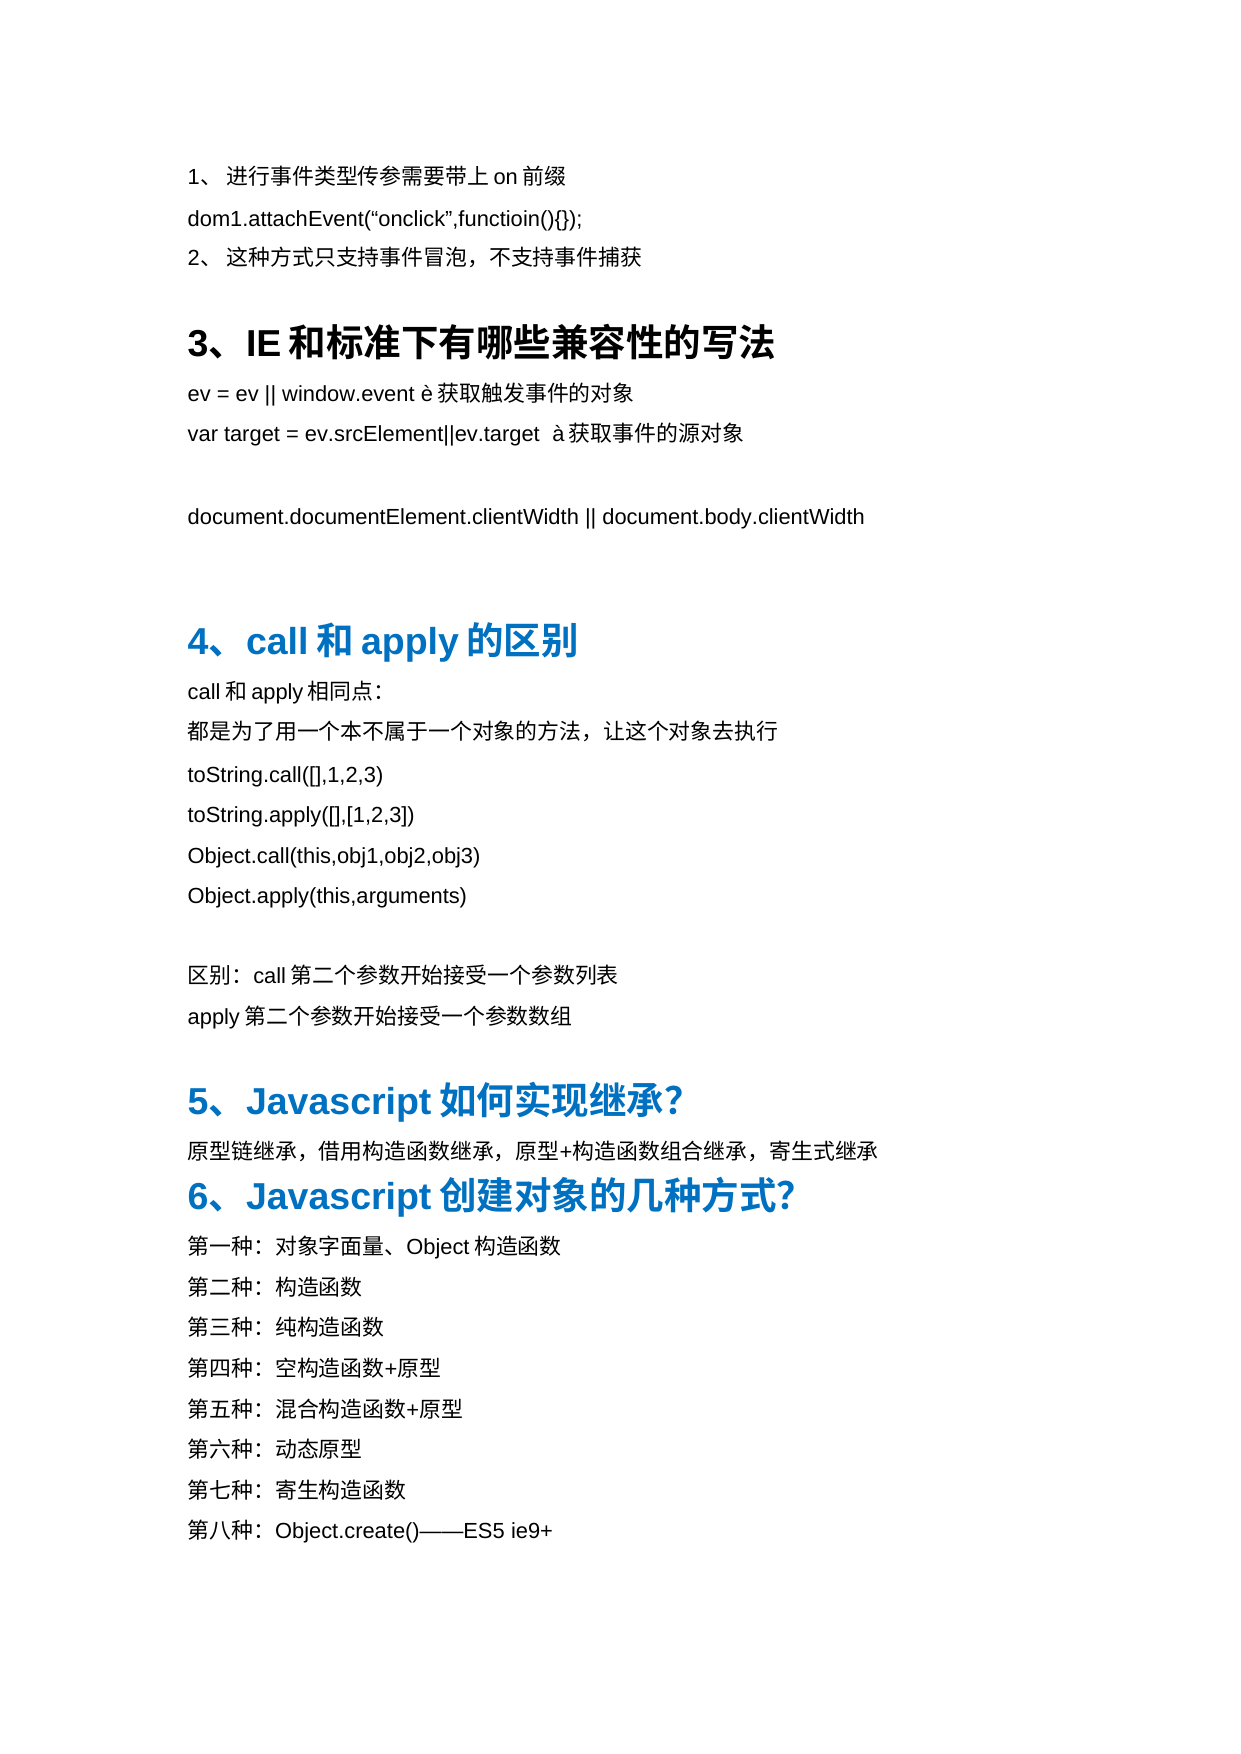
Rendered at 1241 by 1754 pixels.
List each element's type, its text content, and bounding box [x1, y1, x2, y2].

text var target = ev.srcElement||ev.target à获取事件的源对象 [187, 407, 1053, 448]
text 第四种：空构造函数+原型 [187, 1342, 1053, 1383]
text 3、IE和标准下有哪些兼容性的写法 [187, 312, 1053, 367]
text 第五种：混合构造函数+原型 [187, 1383, 1053, 1423]
text 第六种：动态原型 [187, 1423, 1053, 1464]
text document.documentElement.clientWidth || document.body.clientWidth [187, 489, 1053, 529]
text 第八种：Object.create()——ES5 ie9+ [187, 1504, 1053, 1545]
text Object.call(this,obj1,obj2,obj3) [187, 827, 1053, 868]
text toString.call([],1,2,3) [187, 746, 1053, 787]
text toString.apply([],[1,2,3]) [187, 787, 1053, 827]
text 第三种：纯构造函数 [187, 1301, 1053, 1342]
text 第二种：构造函数 [187, 1261, 1053, 1301]
text 区别：call第二个参数开始接受一个参数列表 [187, 949, 1053, 990]
text Object.apply(this,arguments) [187, 868, 1053, 908]
text ev = ev || window.event è获取触发事件的对象 [187, 367, 1053, 407]
text apply第二个参数开始接受一个参数数组 [187, 990, 1053, 1030]
text 1、 进行事件类型传参需要带上on前缀 [187, 150, 1053, 191]
text call和apply相同点： [187, 665, 1053, 705]
text 原型链继承，借用构造函数继承，原型+构造函数组合继承，寄生式继承 [187, 1125, 1053, 1166]
text dom1.attachEvent(“onclick”,functioin(){}); [187, 191, 1053, 231]
text 第一种：对象字面量、Object构造函数 [187, 1220, 1053, 1261]
text 4、call和apply的区别 [187, 611, 1053, 665]
text 6、Javascript创建对象的几种方式？ [187, 1166, 1053, 1220]
text 都是为了用一个本不属于一个对象的方法，让这个对象去执行 [187, 705, 1053, 746]
text 第七种：寄生构造函数 [187, 1464, 1053, 1504]
text 2、 这种方式只支持事件冒泡，不支持事件捕获 [187, 231, 1053, 272]
text 5、Javascript如何实现继承？ [187, 1071, 1053, 1125]
